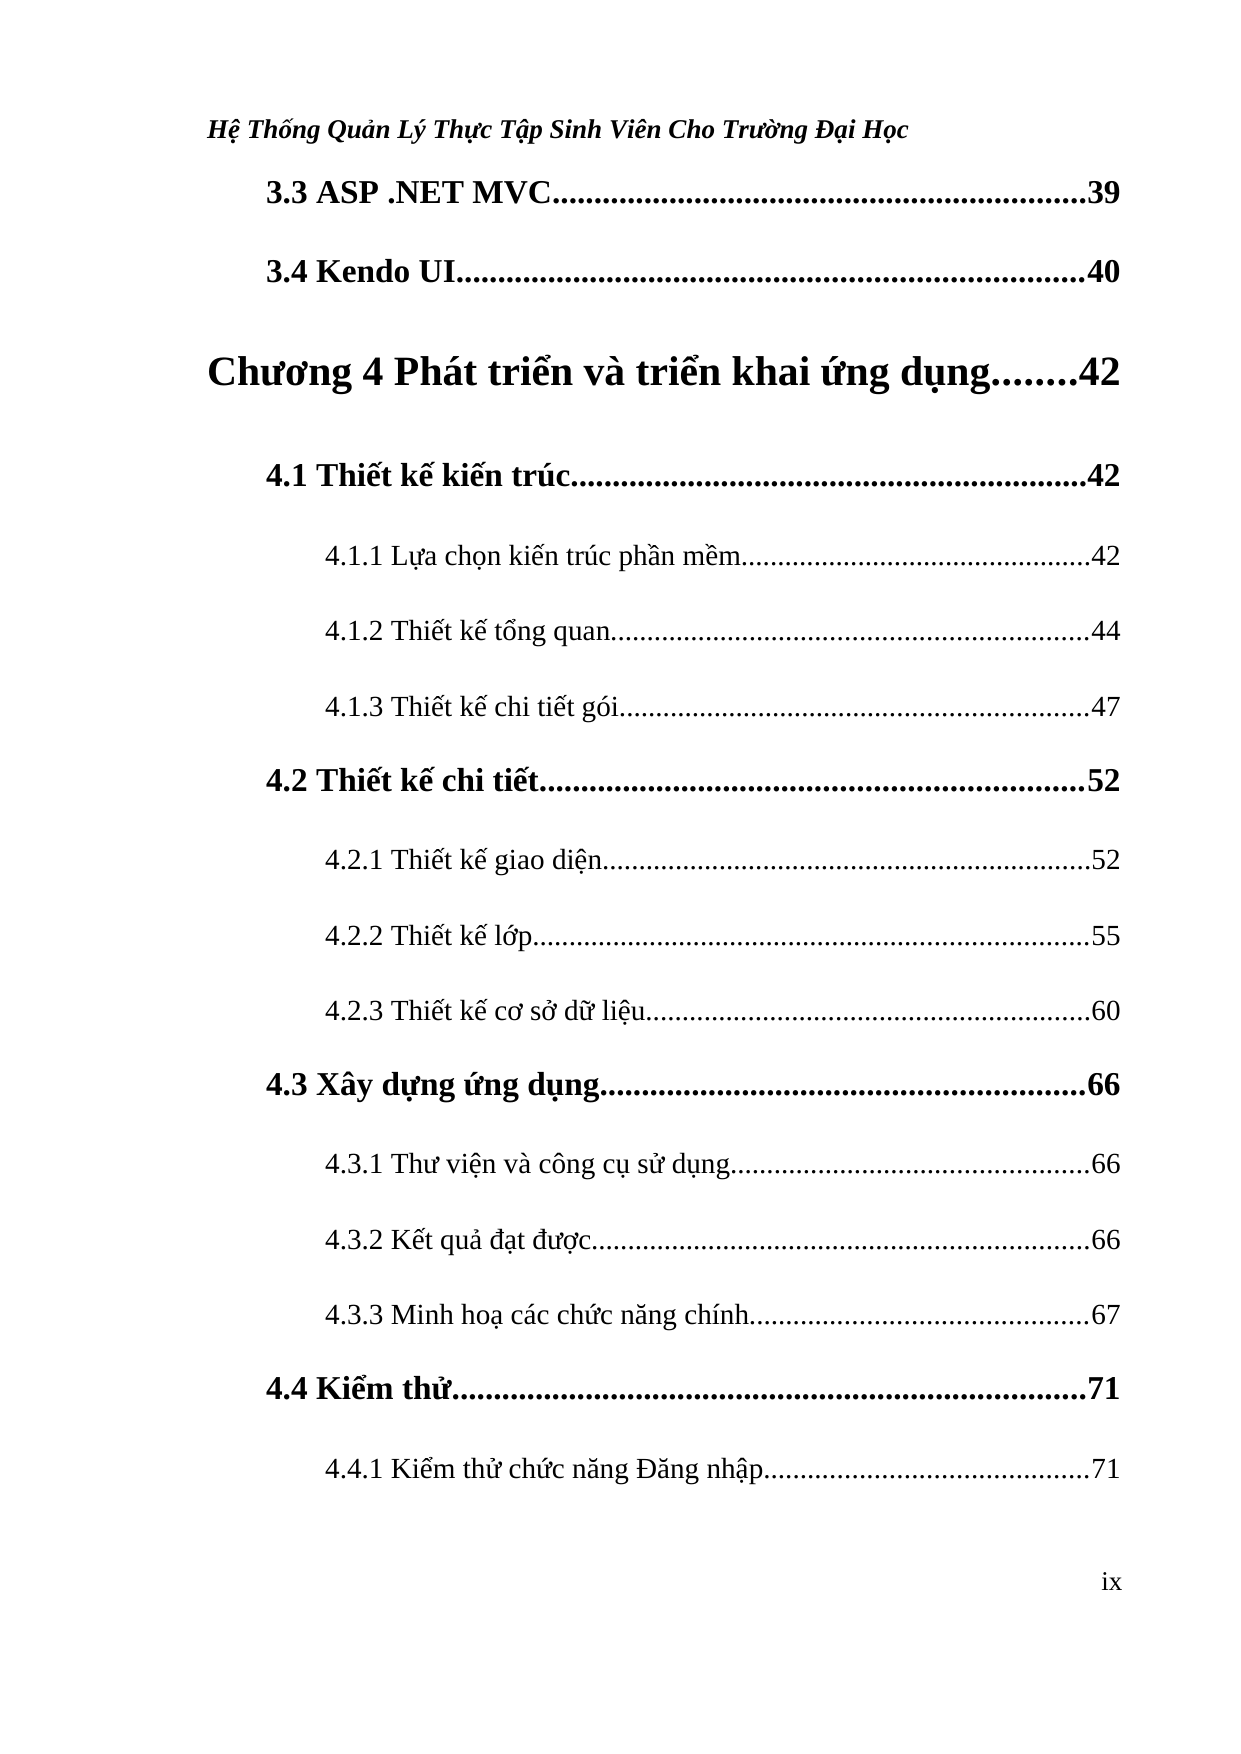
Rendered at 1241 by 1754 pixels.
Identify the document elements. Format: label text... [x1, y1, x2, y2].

text 4.3 Xây dựng ứng dụng 66 [266, 1064, 1122, 1102]
text 4.2 Thiết kế chi tiết 52 [266, 760, 1122, 798]
text 4.4.1 Kiểm thử chức năng Đăng nhập 71 [325, 1451, 1122, 1484]
text 4.3.3 Minh hoạ các chức năng chính 67 [325, 1297, 1122, 1331]
text 4.2.3 Thiết kế cơ sở dữ liệu 60 [325, 993, 1122, 1026]
text 4.1.1 Lựa chọn kiến trúc phần mềm 42 [325, 538, 1122, 572]
text 4.1.3 Thiết kế chi tiết gói 47 [325, 689, 1122, 722]
text Chương 4 Phát triển và triển khai ứng dụng 42 [207, 346, 1122, 394]
text 4.2.1 Thiết kế giao diện 52 [325, 842, 1122, 876]
text 3.3 ASP .NET MVC 39 [266, 173, 1122, 211]
text 3.4 Kendo UI 40 [266, 251, 1122, 289]
text 4.4 Kiểm thử 71 [266, 1368, 1122, 1407]
text 4.1.2 Thiết kế tổng quan 44 [325, 613, 1122, 647]
text 4.3.2 Kết quả đạt được 66 [325, 1222, 1122, 1255]
text 4.3.1 Thư viện và công cụ sử dụng 66 [325, 1147, 1122, 1180]
text 4.1 Thiết kế kiến trúc 42 [266, 456, 1122, 494]
text 4.2.2 Thiết kế lớp 55 [325, 918, 1122, 951]
